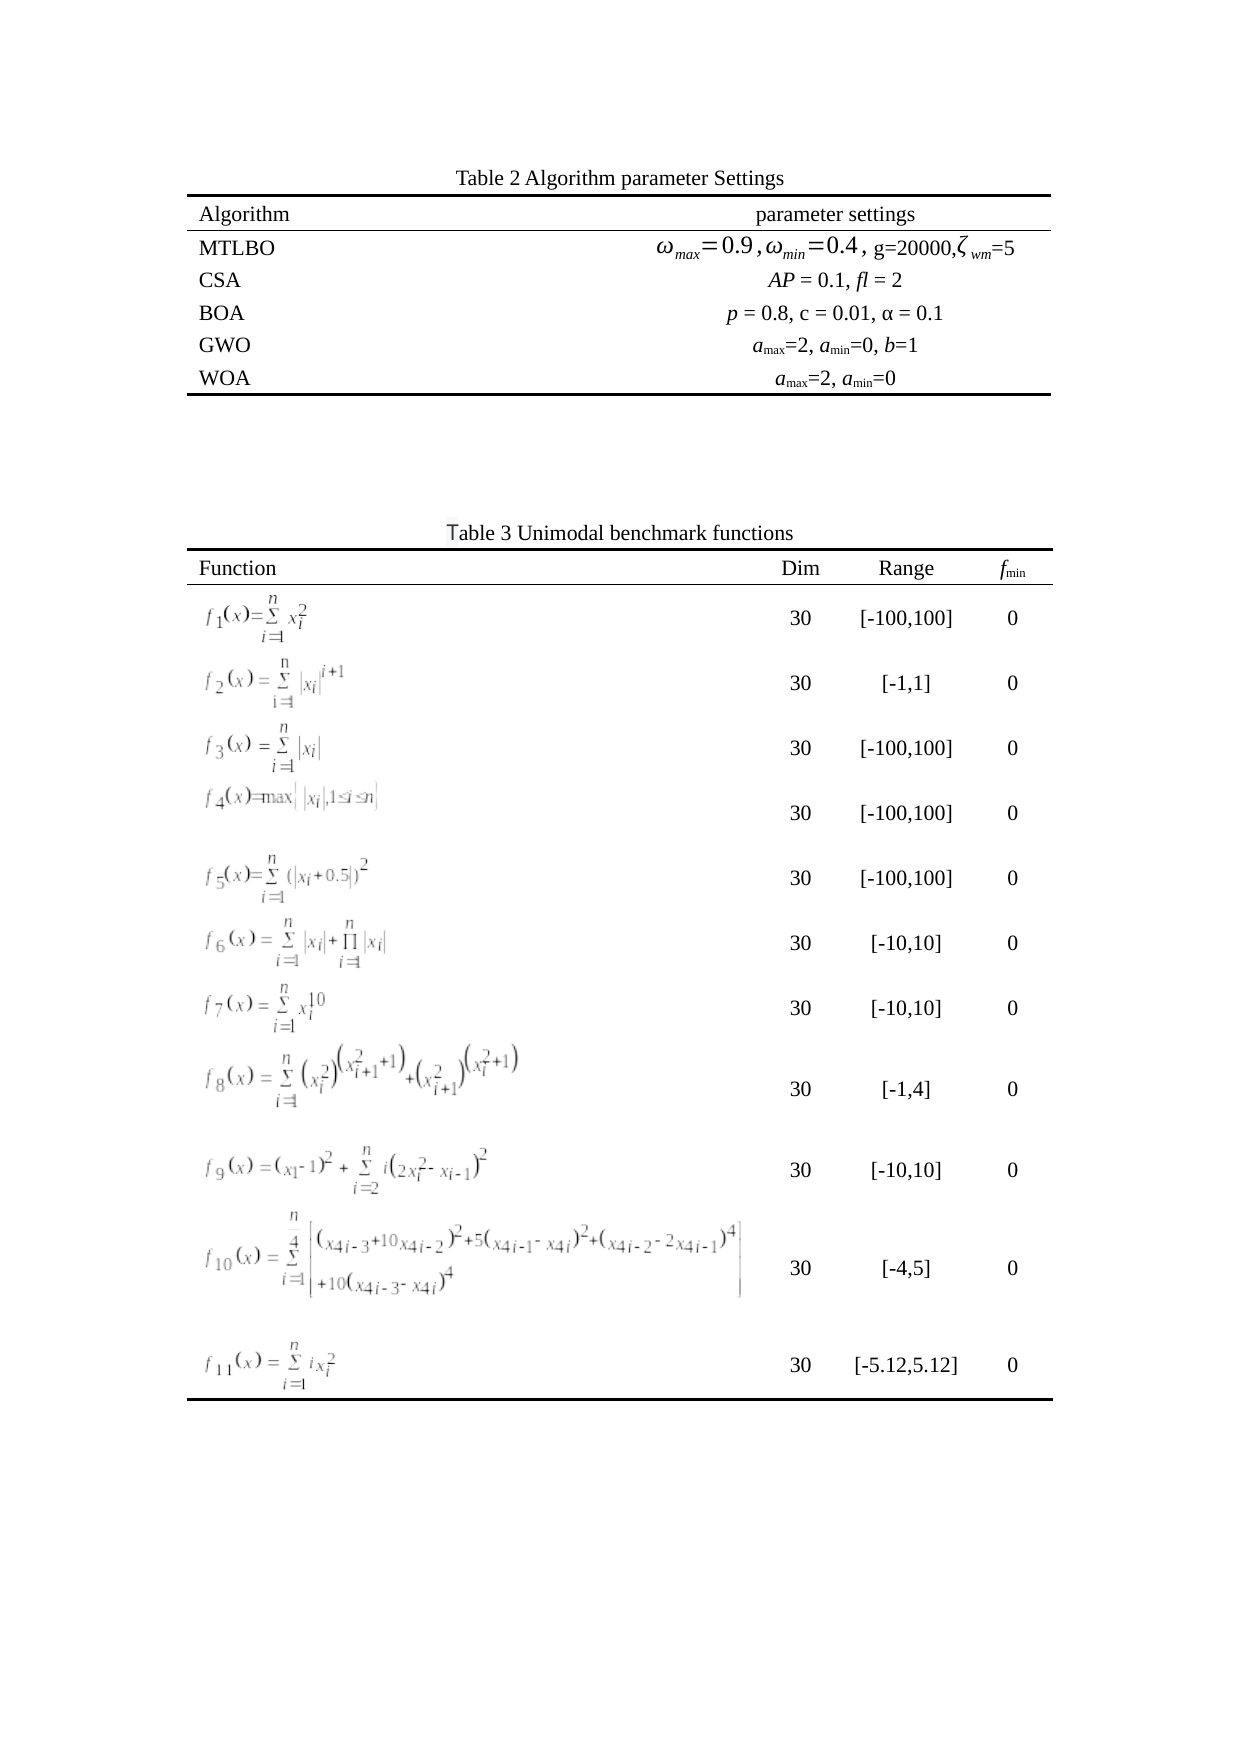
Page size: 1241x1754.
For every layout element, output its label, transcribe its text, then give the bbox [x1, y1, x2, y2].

table_cell [-1,1] [840, 650, 972, 715]
table_cell 30 [760, 715, 840, 780]
table_cell [187, 845, 760, 910]
table_header Range [840, 551, 972, 584]
table_cell 30 [760, 1040, 840, 1137]
table_header fmin [972, 551, 1053, 584]
table_cell [-10,10] [840, 975, 972, 1040]
table_cell 0 [972, 1138, 1053, 1202]
table_cell 0 [972, 1040, 1053, 1137]
table_cell 0 [972, 1333, 1053, 1397]
table_cell CSA [187, 263, 619, 296]
table_cell 0 [972, 715, 1053, 780]
table_cell [187, 910, 760, 975]
table_cell amax=2, amin=0, b=1 [619, 328, 1051, 361]
table_cell 30 [760, 1138, 840, 1202]
table_cell 30 [760, 780, 840, 845]
table_cell [-10,10] [840, 910, 972, 975]
table_cell 0 [972, 780, 1053, 845]
table_cell [187, 1040, 760, 1137]
table_cell BOA [187, 296, 619, 328]
table_cell 0 [972, 650, 1053, 715]
table_cell [187, 780, 760, 845]
table_cell MTLBO [187, 231, 619, 263]
table_cell GWO [187, 328, 619, 361]
table_cell [187, 1138, 760, 1202]
table_cell g=20000,=5 [619, 231, 1051, 263]
table_cell [187, 975, 760, 1040]
table_cell 30 [760, 585, 840, 650]
table_cell p = 0.8, c = 0.01, α = 0.1 [619, 296, 1051, 328]
table_cell 30 [760, 1333, 840, 1397]
table_cell WOA [187, 361, 619, 393]
table_cell 0 [972, 910, 1053, 975]
table_cell amax=2, amin=0 [619, 361, 1051, 393]
table_header Function [187, 551, 760, 584]
text Table 2 Algorithm parameter Settings [187, 162, 1053, 194]
table_cell 0 [972, 1203, 1053, 1332]
table_cell [-1,4] [840, 1040, 972, 1137]
table_cell 0 [972, 975, 1053, 1040]
table_cell [187, 1333, 760, 1397]
table_cell 30 [760, 1203, 840, 1332]
table_cell [-100,100] [840, 780, 972, 845]
table_cell [-5.12,5.12] [840, 1333, 972, 1397]
table_cell AP = 0.1, fl = 2 [619, 263, 1051, 296]
table_cell [187, 1203, 760, 1332]
table_header parameter settings [619, 197, 1051, 230]
table_cell [187, 715, 760, 780]
table_cell [-100,100] [840, 585, 972, 650]
table_cell [-100,100] [840, 715, 972, 780]
table_cell 30 [760, 845, 840, 910]
table_cell [-4,5] [840, 1203, 972, 1332]
table_cell 0 [972, 585, 1053, 650]
table_cell 0 [972, 845, 1053, 910]
table_header Dim [760, 551, 840, 584]
table_cell 30 [760, 910, 840, 975]
table_cell [-100,100] [840, 845, 972, 910]
table_cell [187, 650, 760, 715]
table_header Algorithm [187, 197, 619, 230]
table_cell 30 [760, 975, 840, 1040]
table_cell [187, 585, 760, 650]
text Table 3 Unimodal benchmark functions [187, 516, 1053, 548]
table_cell [-10,10] [840, 1138, 972, 1202]
table_cell 30 [760, 650, 840, 715]
